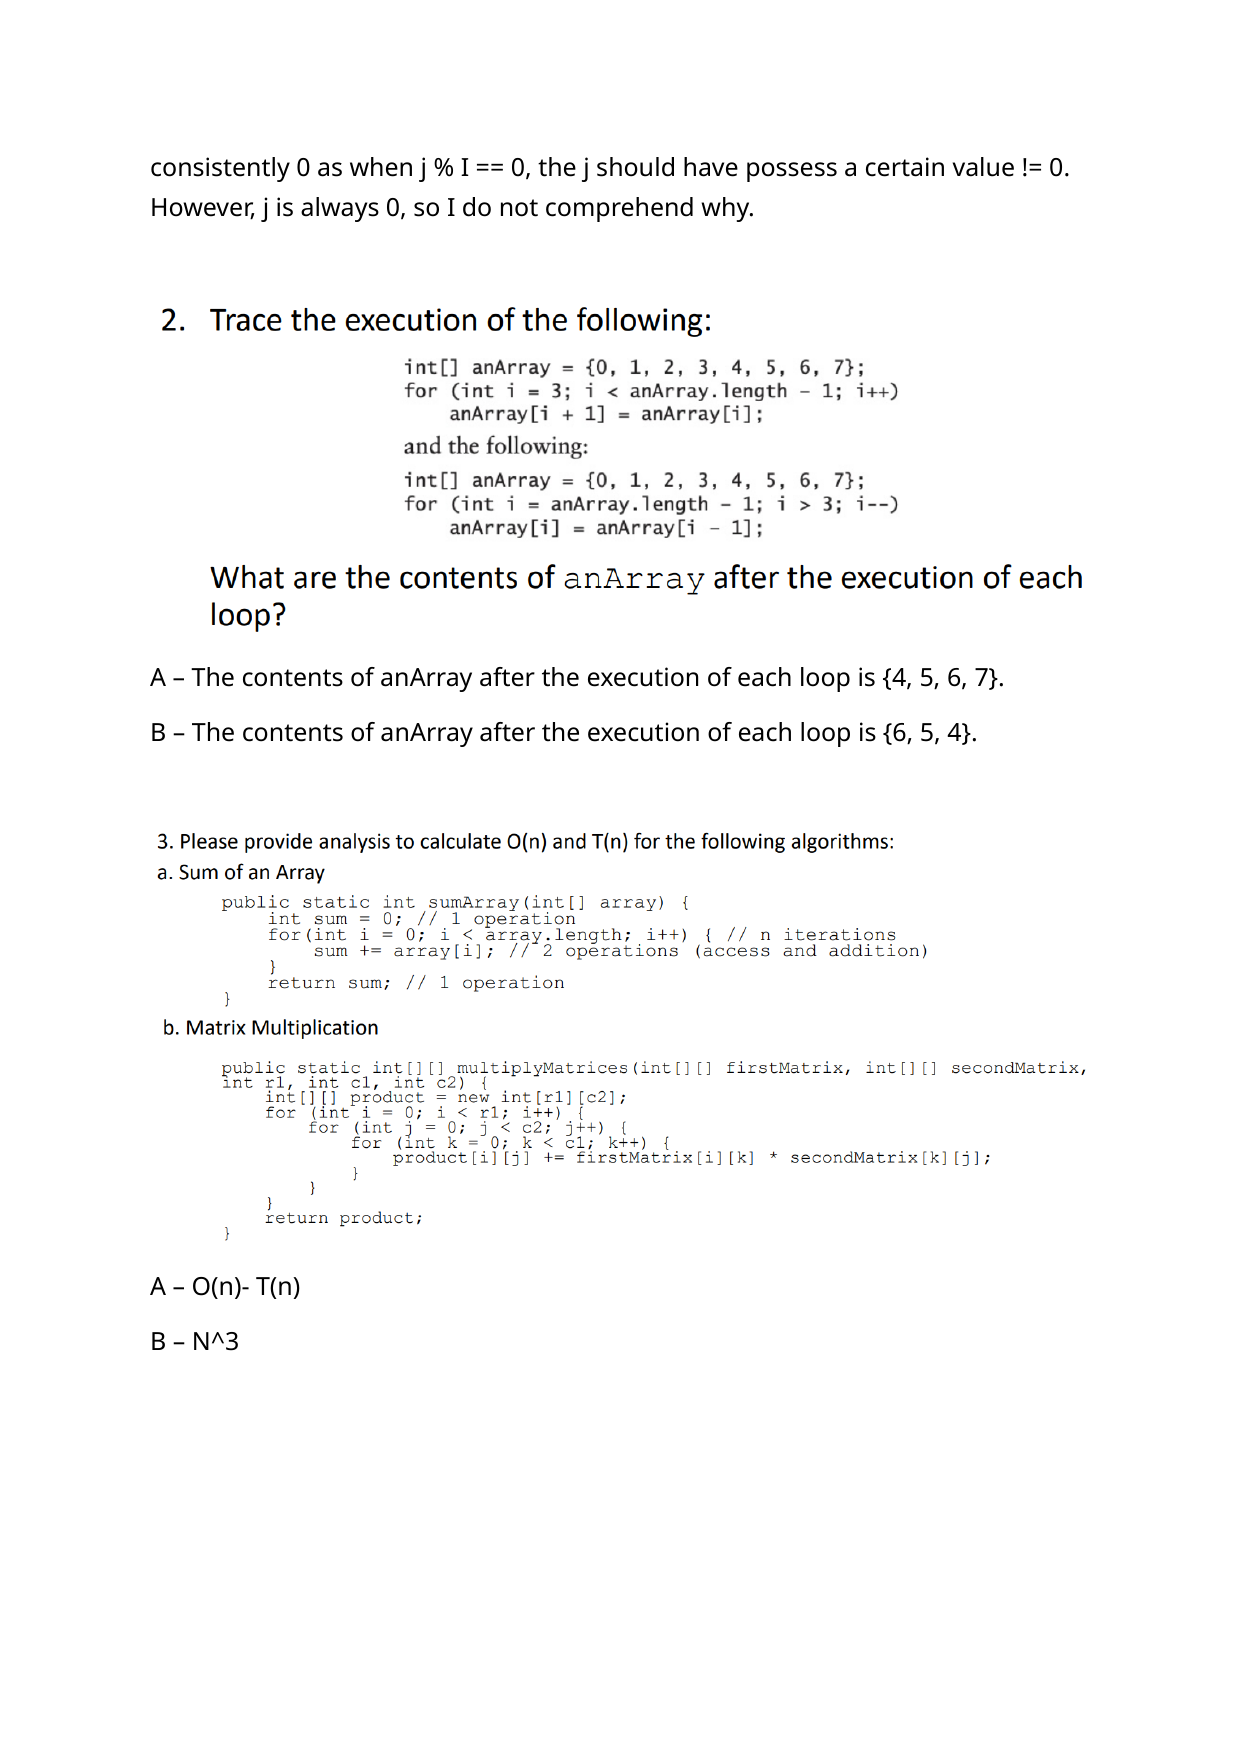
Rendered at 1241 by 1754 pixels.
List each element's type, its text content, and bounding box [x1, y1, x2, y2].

text B – The contents of anArray after the execution of each loop is {6, 5, 4}. [150, 715, 1090, 749]
picture [150, 826, 1091, 1247]
text A – The contents of anArray after the execution of each loop is {4, 5, 6, 7}. [150, 659, 1090, 693]
picture [150, 300, 1091, 638]
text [150, 150, 1090, 223]
text B – N^3 [150, 1324, 1090, 1358]
text A – O(n)- T(n) [150, 1268, 1090, 1302]
